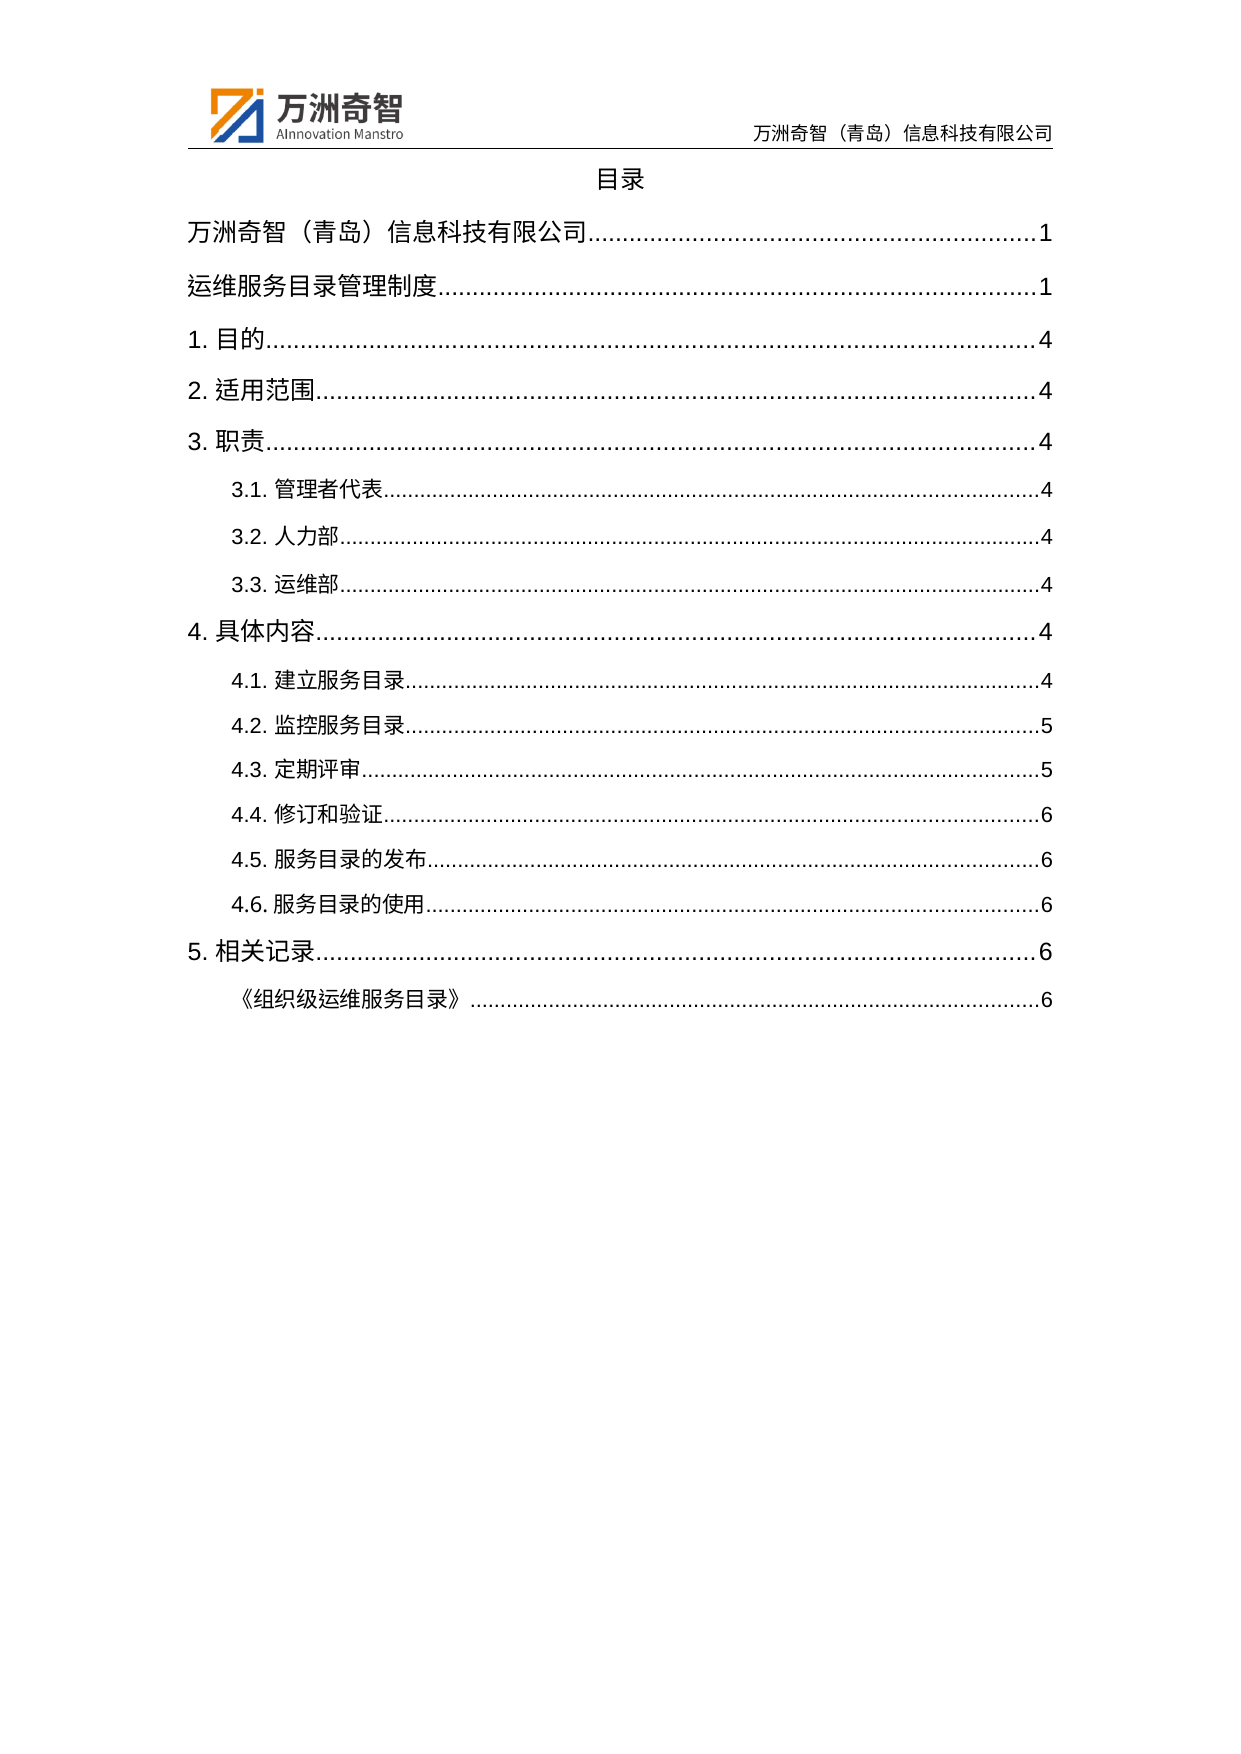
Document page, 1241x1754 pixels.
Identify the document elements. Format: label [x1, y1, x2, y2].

picture [194, 79, 417, 148]
